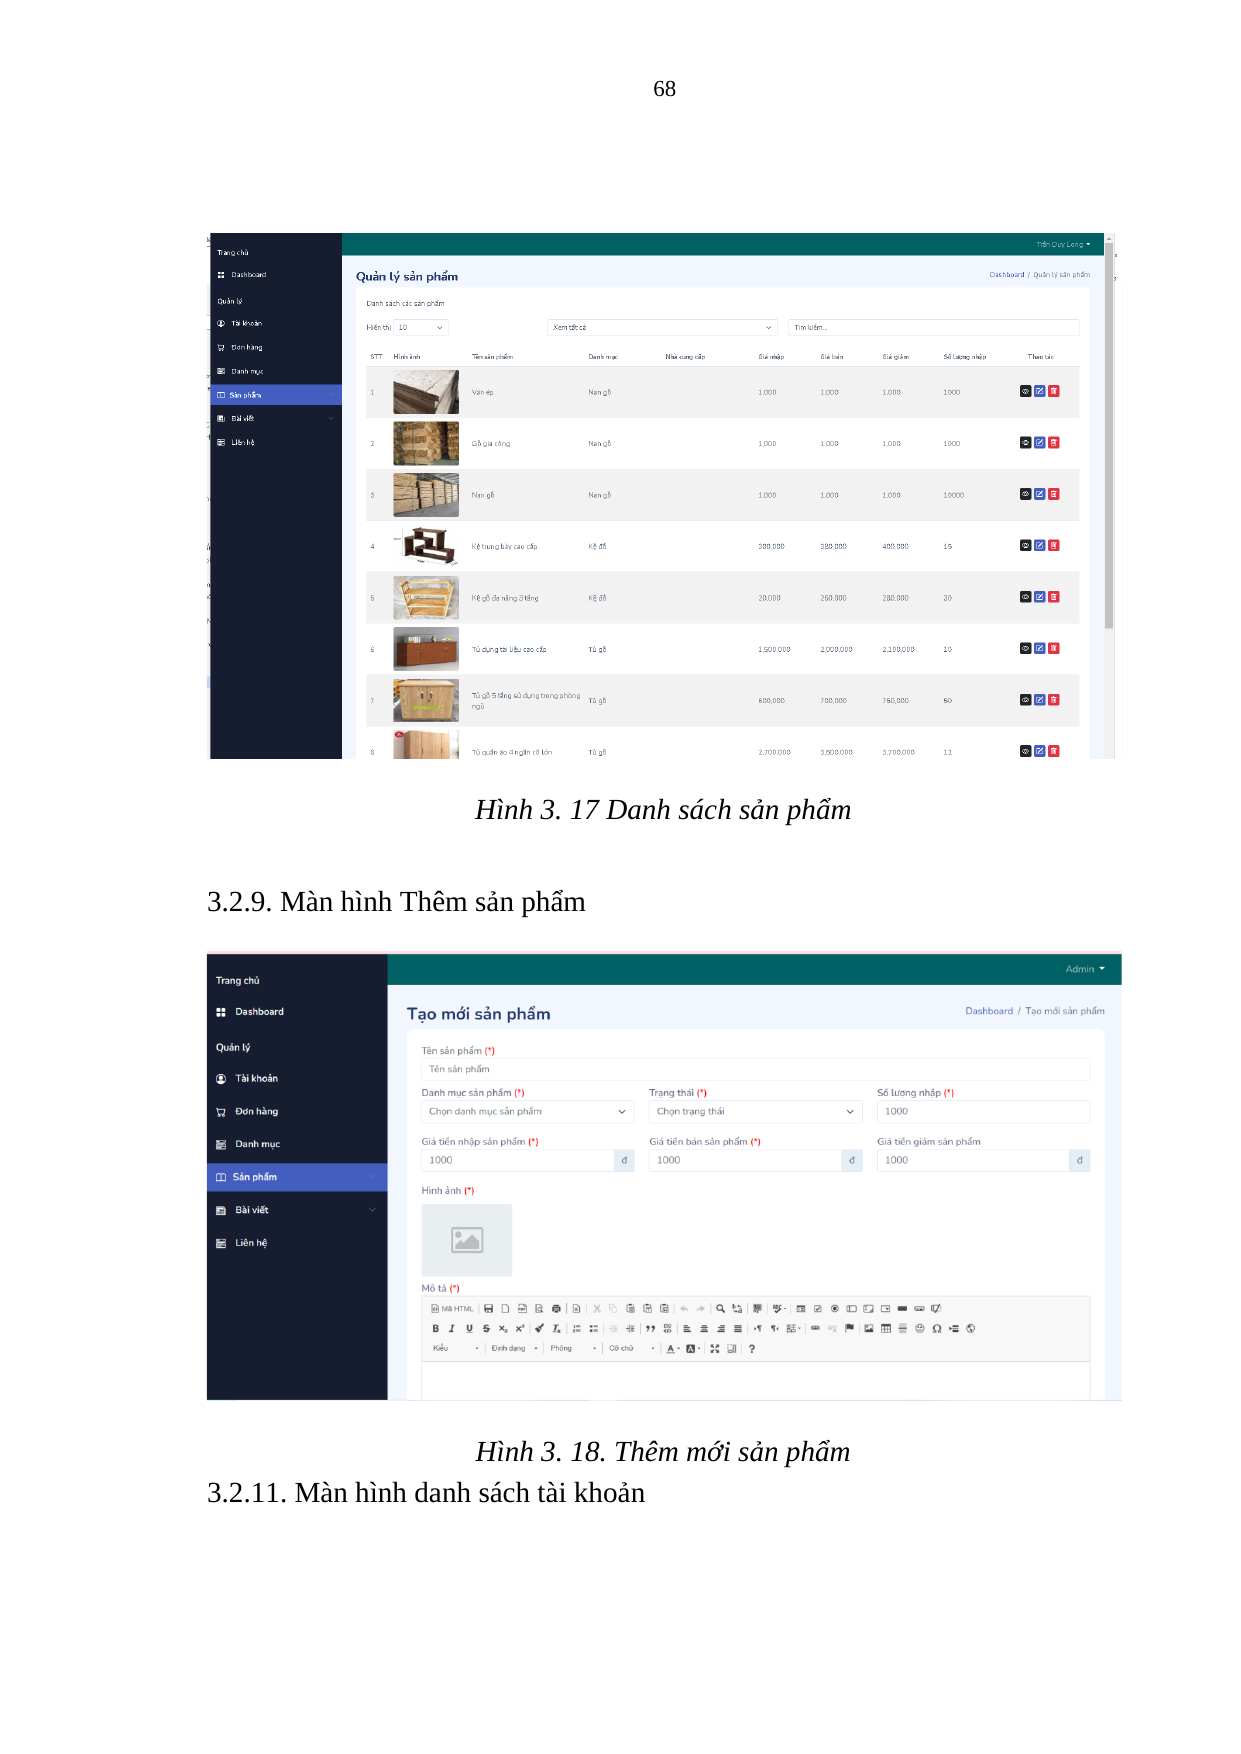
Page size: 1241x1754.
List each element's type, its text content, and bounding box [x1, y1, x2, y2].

list 3.2.11. Màn hình danh sách tài khoản [207, 1475, 1122, 1509]
text Hình 3. 17 Danh sách sản phẩm [207, 792, 1122, 826]
picture [206, 233, 1123, 759]
list 3.2.9. Màn hình Thêm sản phẩm [207, 834, 1122, 918]
picture [206, 951, 1122, 1401]
text Hình 3. 18. Thêm mới sản phẩm [207, 1434, 1122, 1467]
